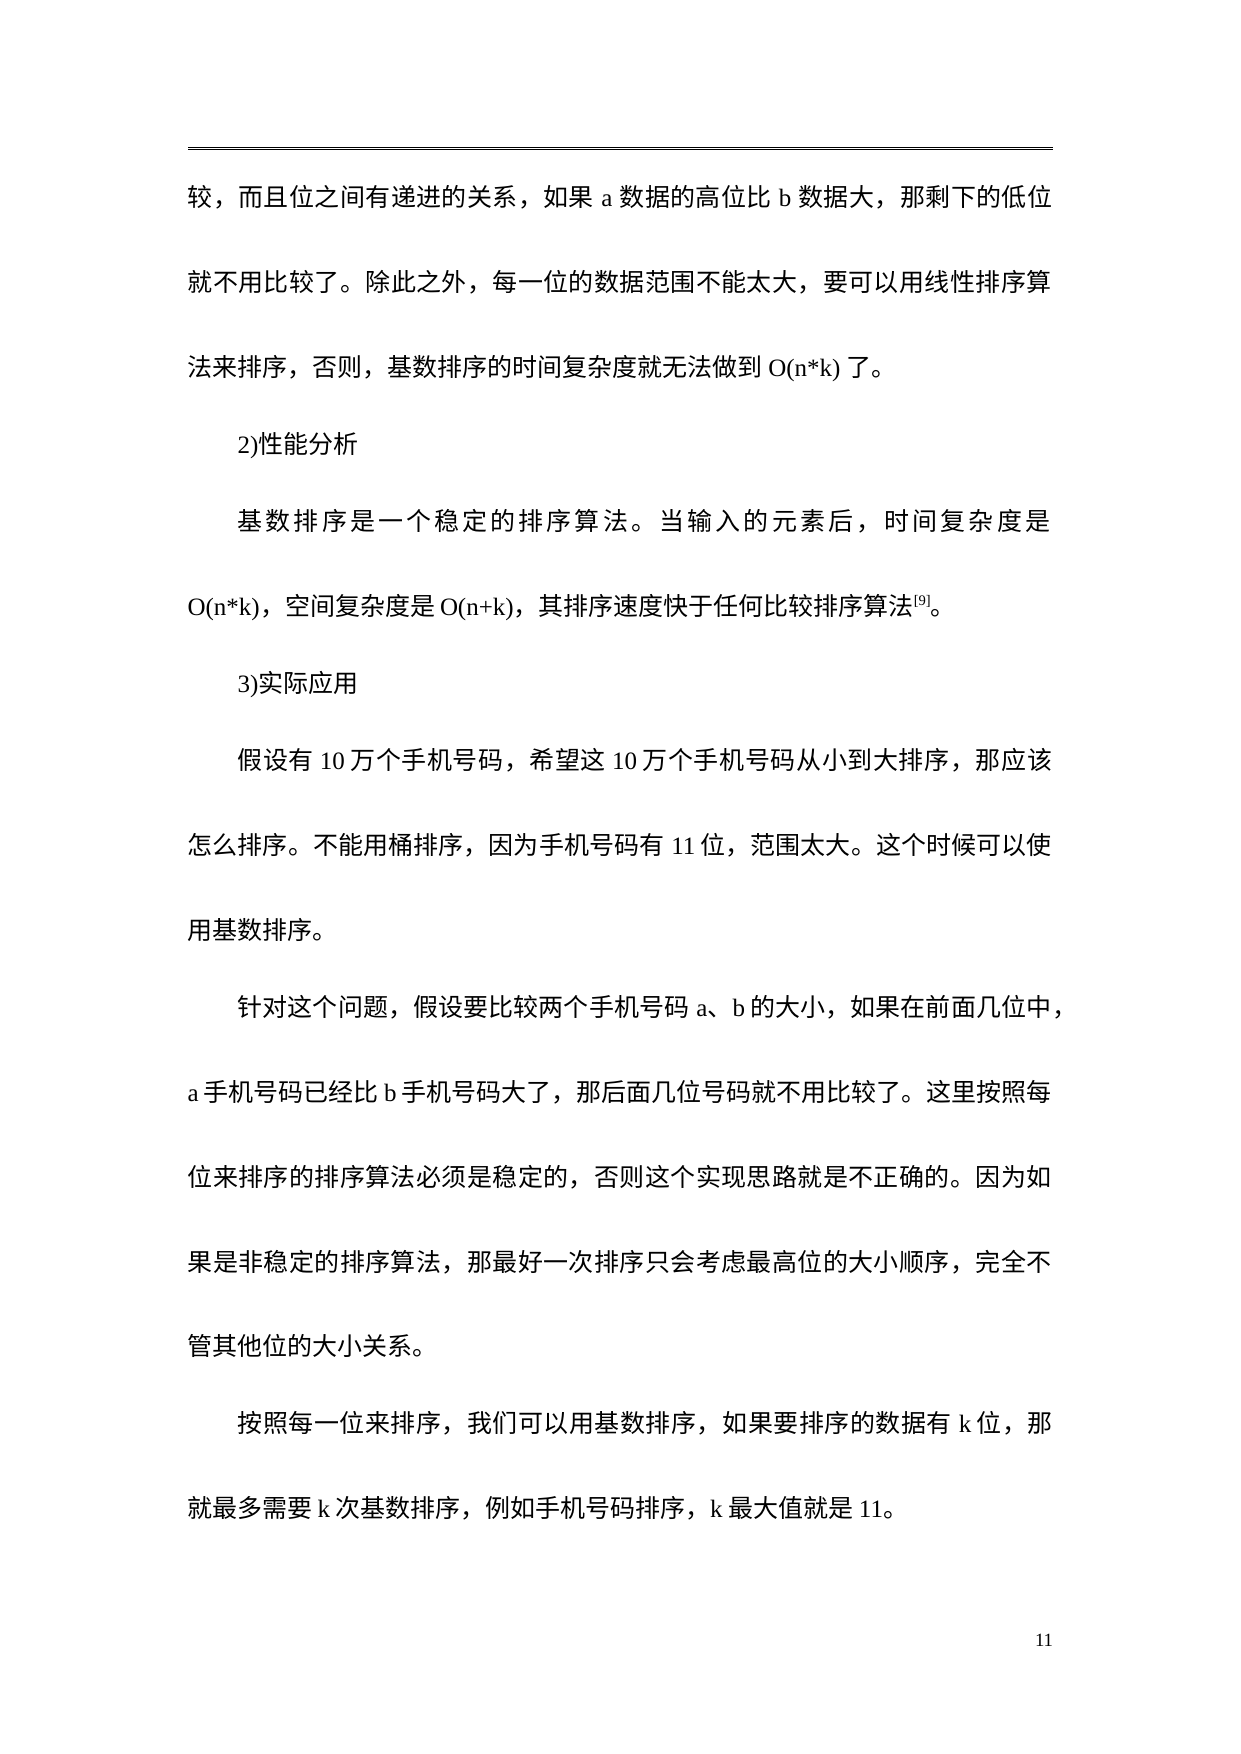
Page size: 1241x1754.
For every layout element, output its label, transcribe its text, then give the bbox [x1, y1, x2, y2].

text 假设有10万个手机号码，希望这10万个手机号码从小到大排序，那应该怎么排序。不能用桶排序，因为手机号码有11位，范围太大。这个时候可以使用基数排序。 [187, 725, 1053, 962]
text 2)性能分析 [187, 409, 1053, 477]
text 针对这个问题，假设要比较两个手机号码a、b的大小，如果在前面几位中，a手机号码已经比b手机号码大了，那后面几位号码就不用比较了。这里按照每位来排序的排序算法必须是稳定的，否则这个实现思路就是不正确的。因为如果是非稳定的排序算法，那最好一次排序只会考虑最高位的大小顺序，完全不管其他位的大小关系。 [187, 971, 1053, 1379]
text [187, 162, 1053, 400]
text 3)实际应用 [187, 648, 1053, 716]
text 按照每一位来排序，我们可以用基数排序，如果要排序的数据有k位，那就最多需要k次基数排序，例如手机号码排序，k 最大值就是11。 [187, 1388, 1053, 1541]
